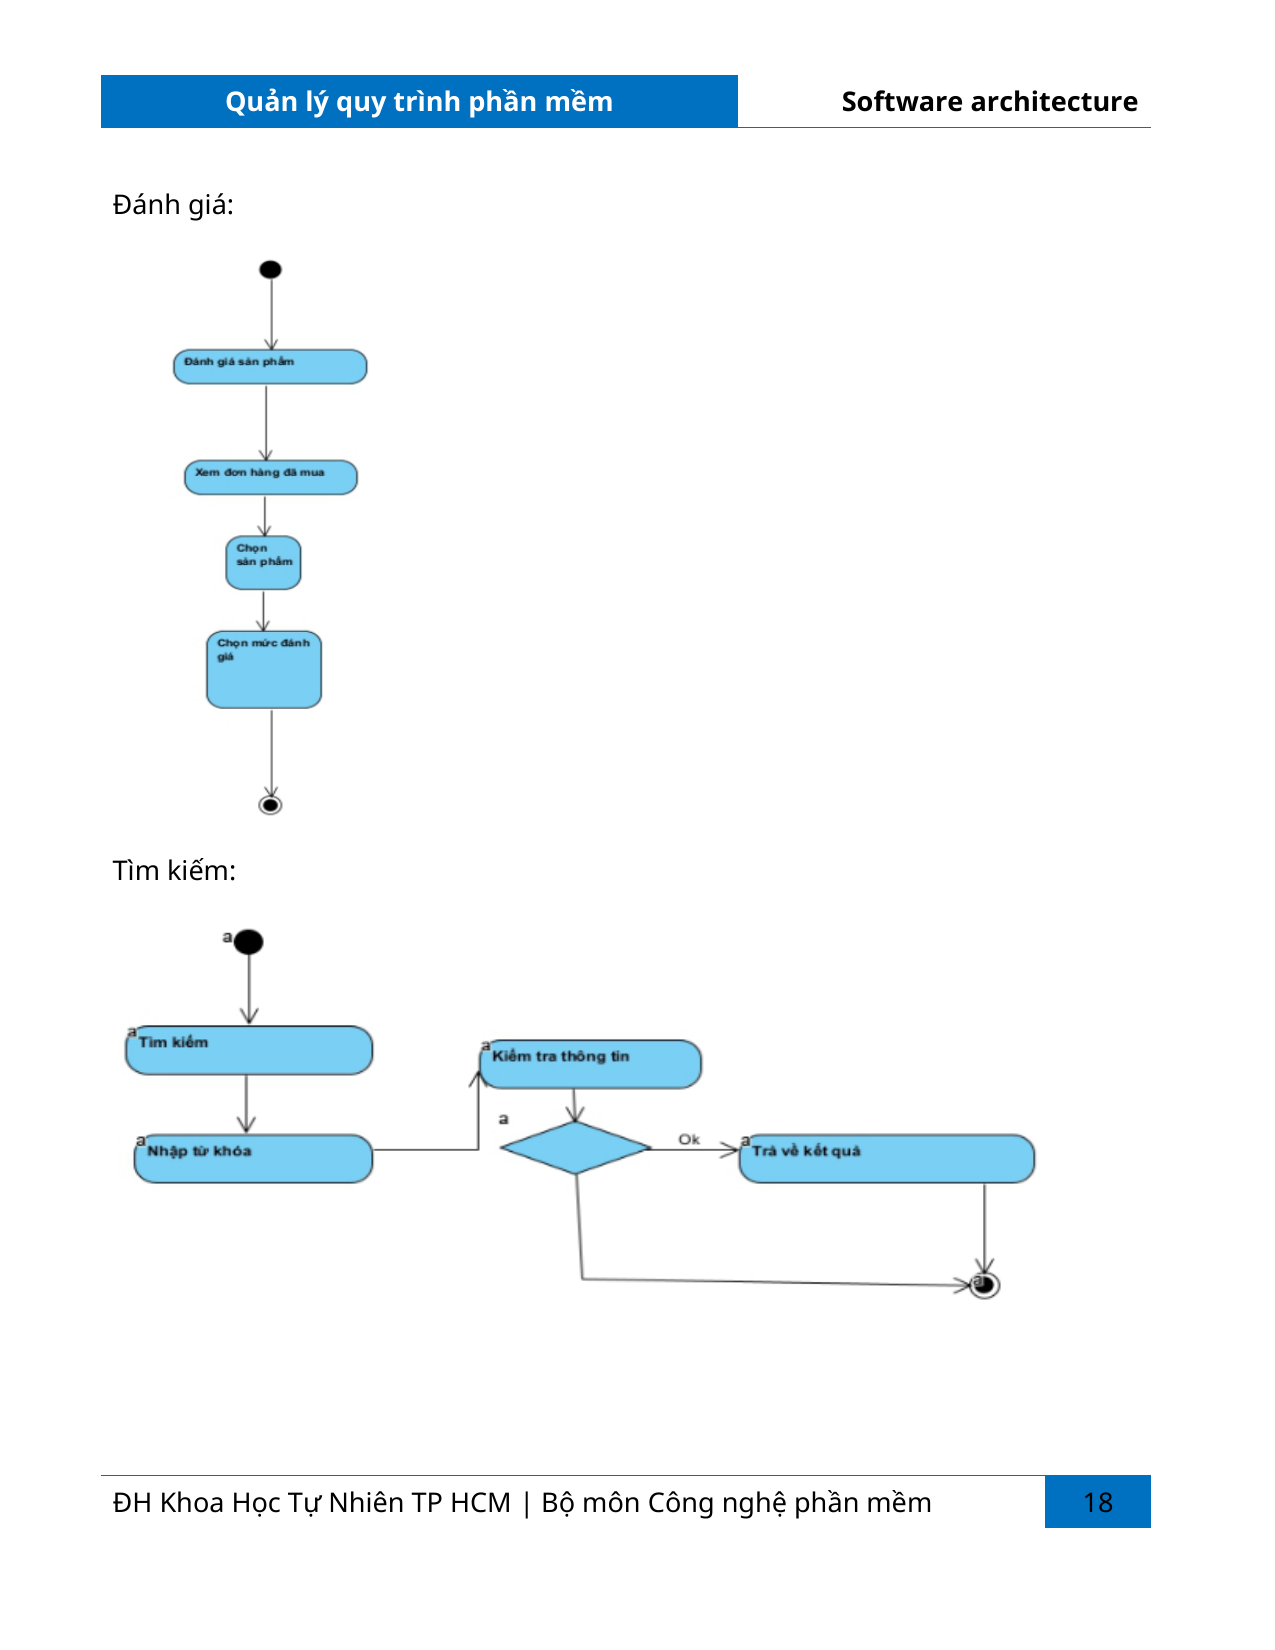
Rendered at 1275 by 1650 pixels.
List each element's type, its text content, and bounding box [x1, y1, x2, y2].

picture [112, 917, 1054, 1353]
picture [112, 251, 396, 823]
text Đánh giá: [112, 186, 1162, 222]
text Tìm kiếm: [112, 851, 1162, 888]
